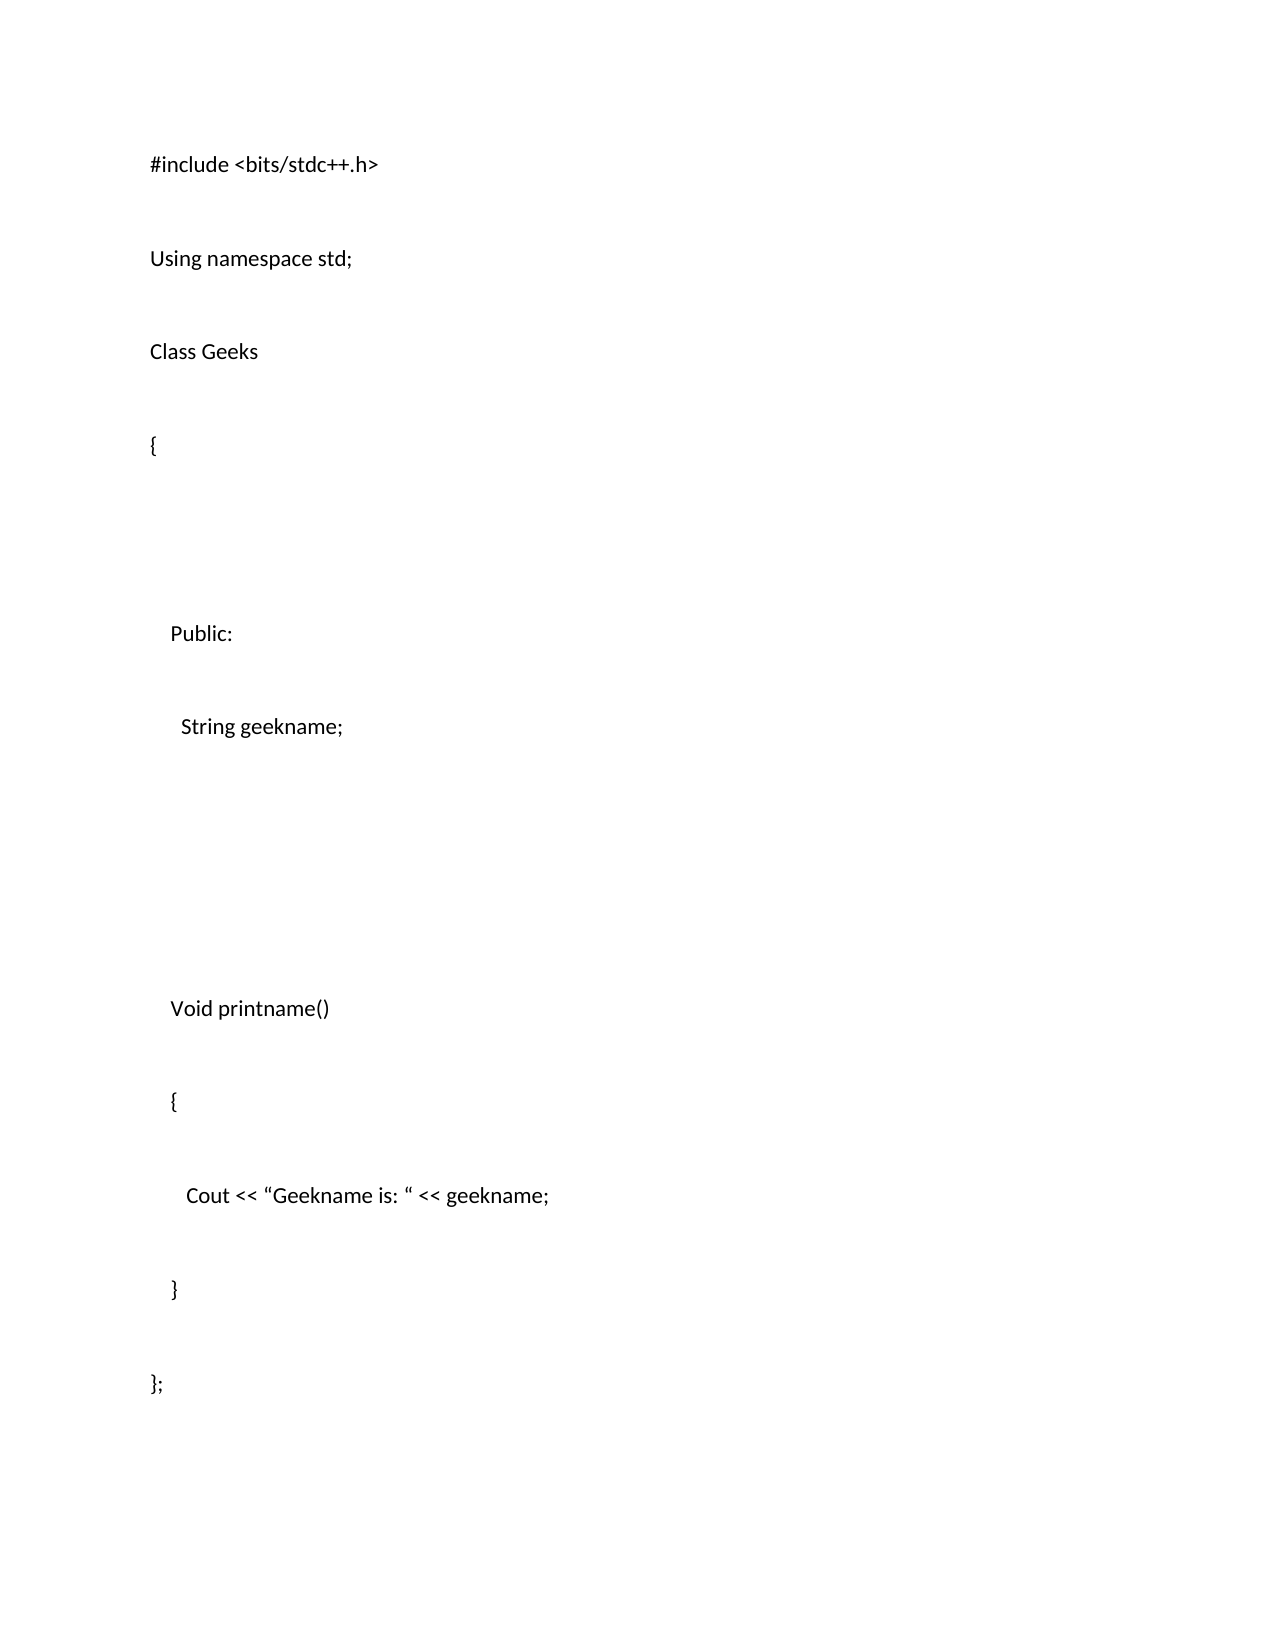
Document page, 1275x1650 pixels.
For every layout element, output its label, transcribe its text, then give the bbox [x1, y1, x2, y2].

text { [150, 431, 1125, 459]
text { [150, 1087, 1125, 1116]
text Cout << “Geekname is: “ << geekname; [150, 1181, 1125, 1209]
text } [150, 1275, 1125, 1303]
text Using namespace std; [150, 244, 1125, 272]
text String geekname; [150, 712, 1125, 741]
text #include <bits/stdc++.h> [150, 150, 1125, 178]
text Class Geeks [150, 337, 1125, 366]
text Void printname() [150, 994, 1125, 1022]
text }; [150, 1369, 1125, 1397]
text Public: [150, 619, 1125, 647]
